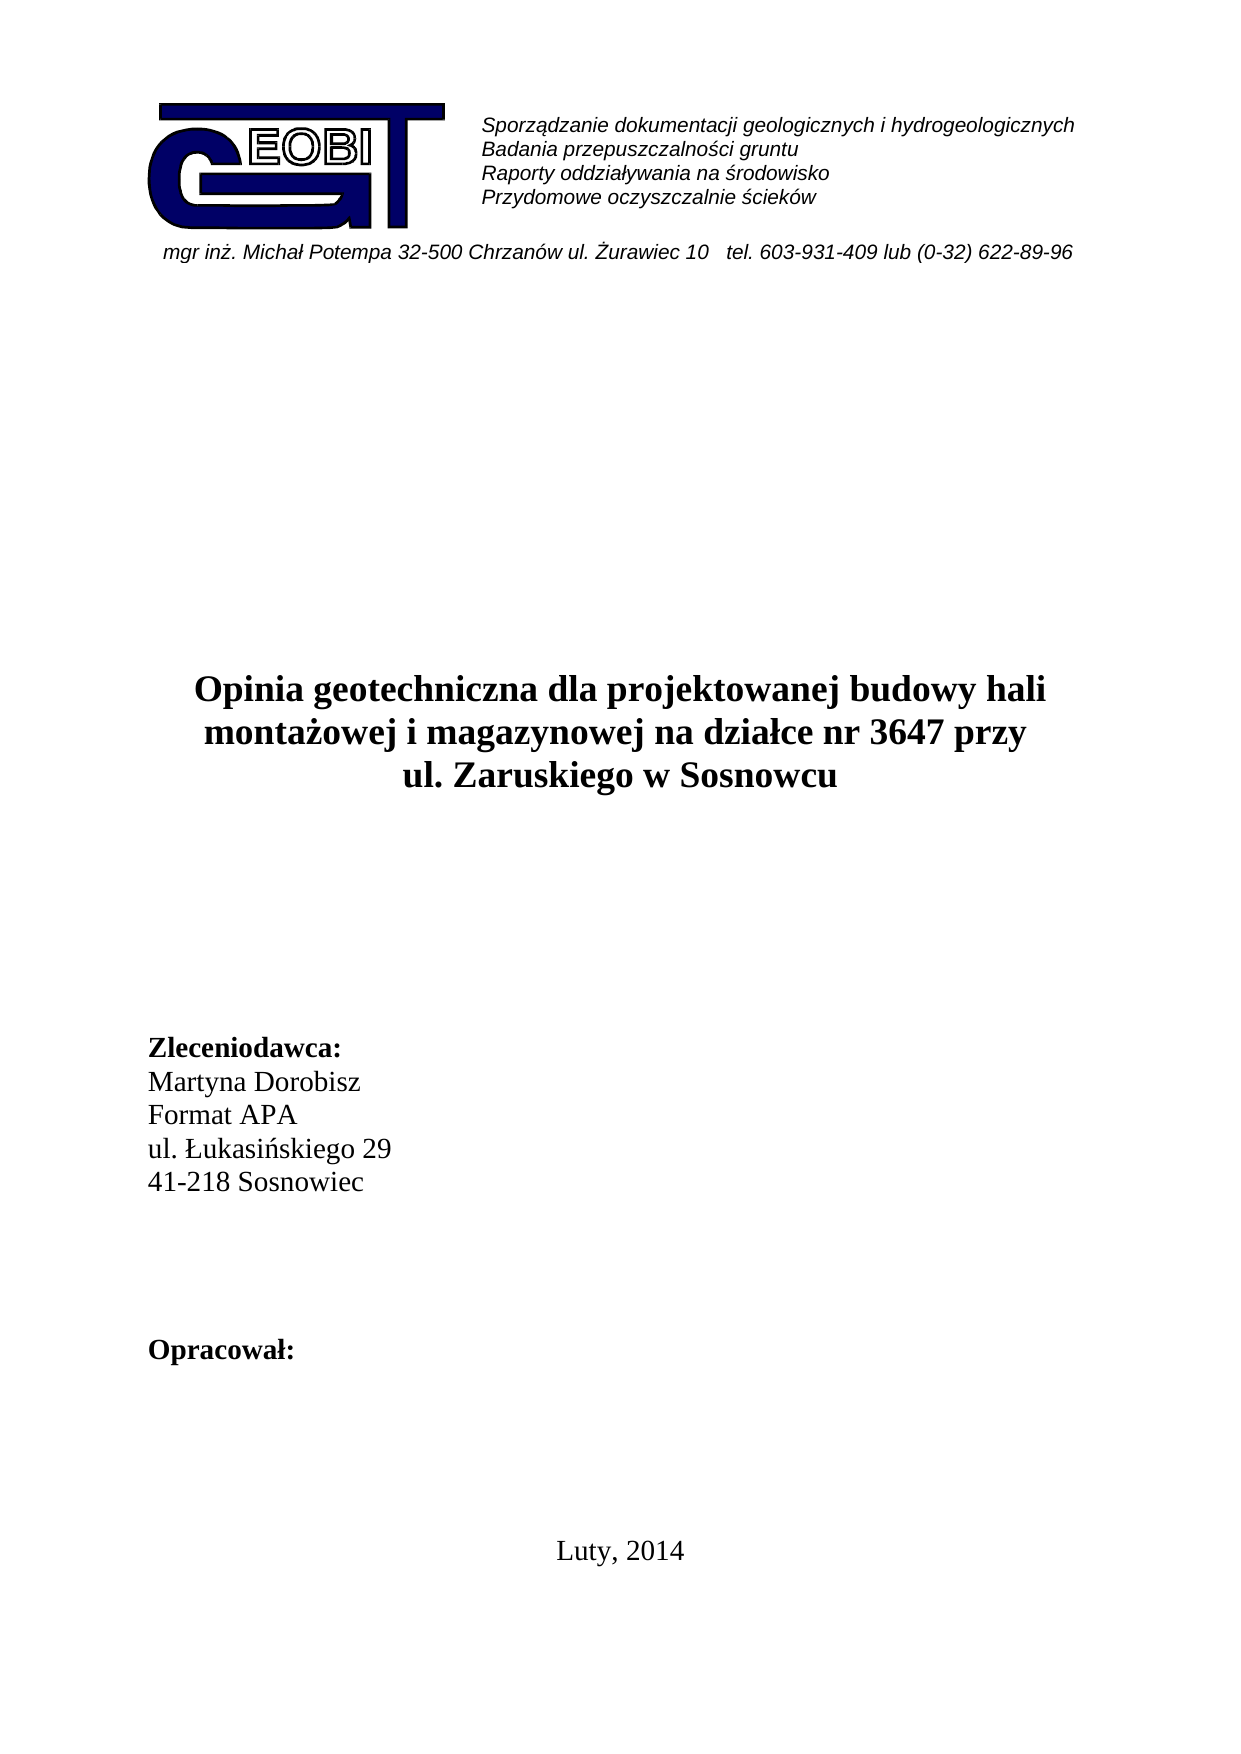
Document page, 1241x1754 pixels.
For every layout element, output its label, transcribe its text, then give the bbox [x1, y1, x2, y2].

text Zleceniodawca: [148, 1030, 1092, 1064]
text ul. Łukasińskiego 29 [148, 1131, 1092, 1164]
subtitle Opinia geotechniczna dla projektowanej budowy hali montażowej i magazynowej na działce nr 3647 przy ul. Zaruskiego w Sosnowcu [148, 666, 1092, 796]
subtitle Luty, 2014 [148, 1533, 1092, 1567]
text Format APA [148, 1097, 1092, 1131]
text 41-218 Sosnowiec [148, 1164, 1092, 1198]
text Martyna Dorobisz [148, 1064, 1092, 1097]
text Opracował: [148, 1332, 1092, 1366]
